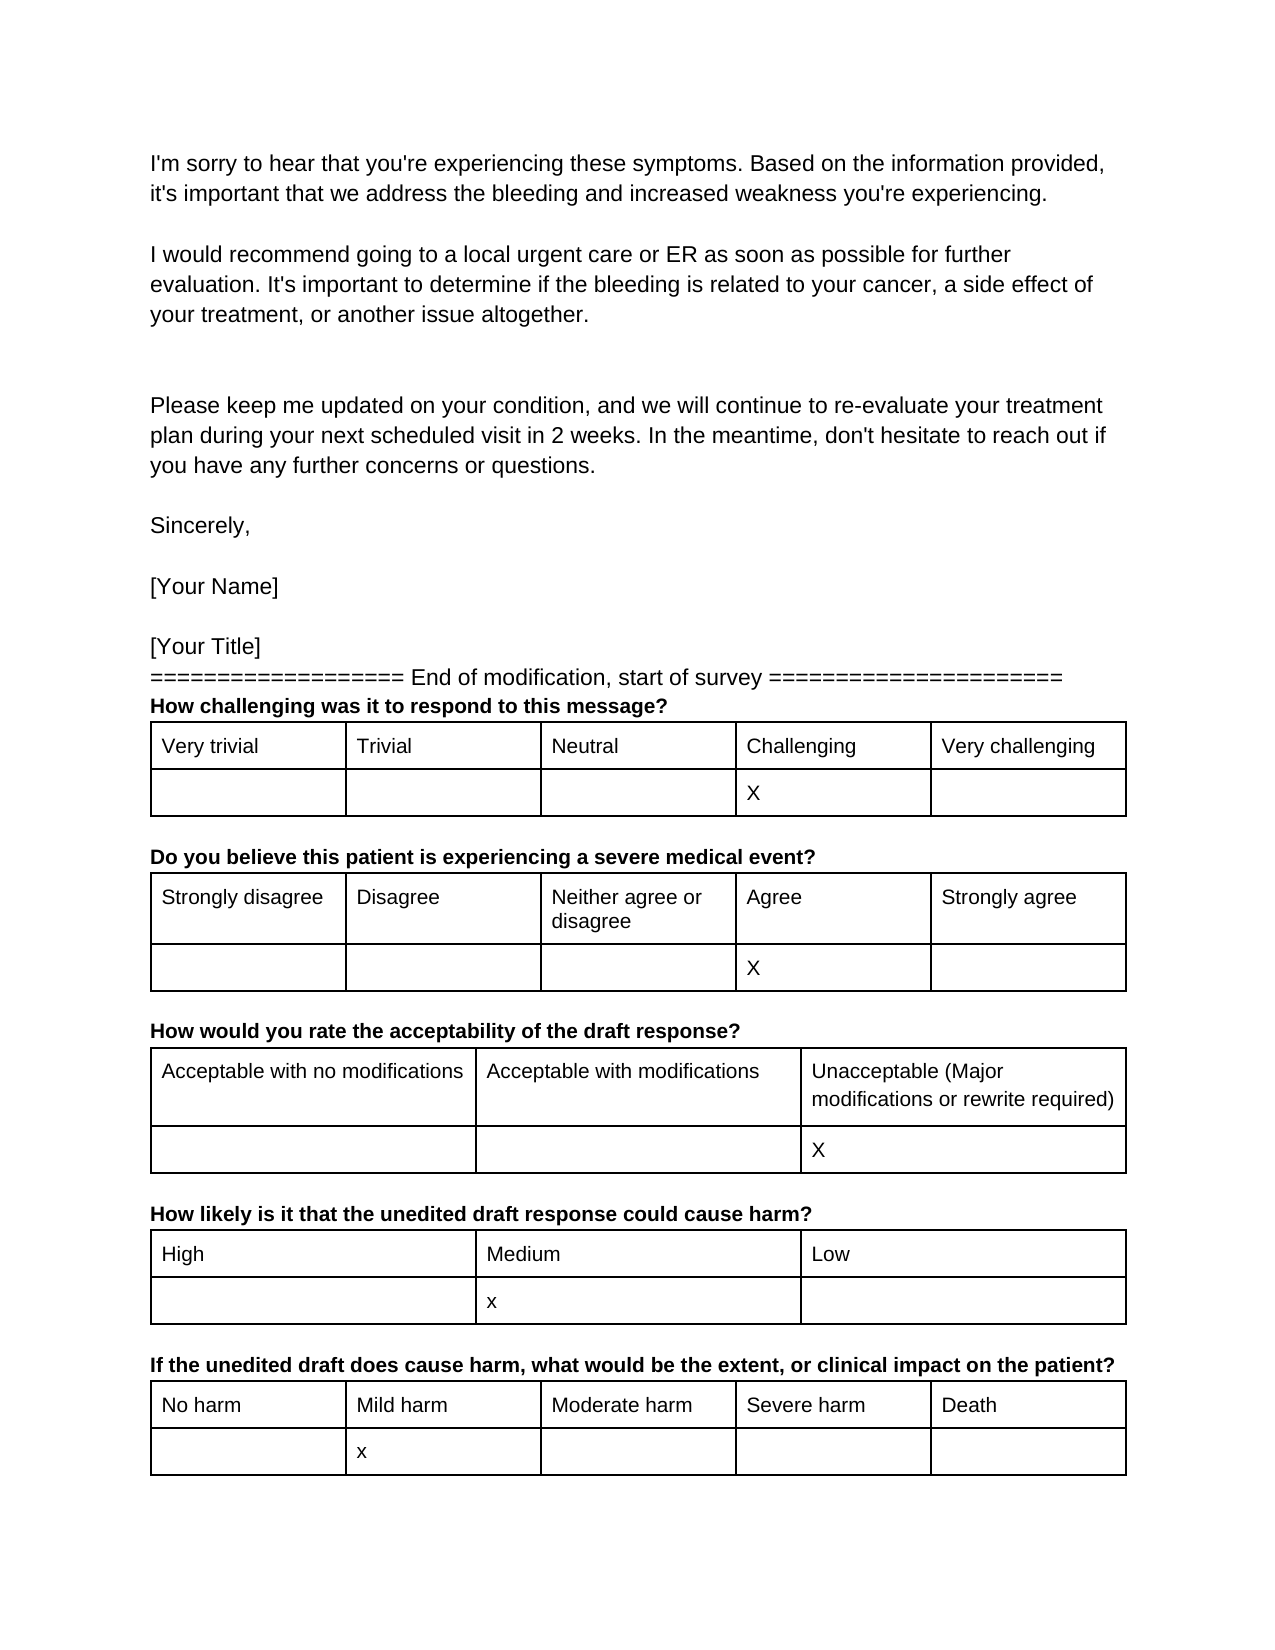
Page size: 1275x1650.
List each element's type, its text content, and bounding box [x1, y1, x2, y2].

table_cell [802, 1278, 1125, 1323]
table_cell X [737, 770, 930, 815]
text [Your Name] [150, 573, 1125, 599]
table_cell [152, 945, 345, 990]
table_header Agree [737, 874, 930, 943]
table_cell X [802, 1127, 1125, 1172]
table_header Low [802, 1231, 1125, 1276]
text Do you believe this patient is experiencing a severe medical event? [150, 844, 1125, 868]
table_cell [542, 770, 735, 815]
table_cell [152, 1127, 475, 1172]
table_header Neutral [542, 723, 735, 768]
table_header Trivial [347, 723, 540, 768]
text How likely is it that the unedited draft response could cause harm? [150, 1202, 1125, 1226]
table_cell [932, 1429, 1125, 1474]
table_cell [932, 770, 1125, 815]
table_cell [932, 945, 1125, 990]
table_header Very trivial [152, 723, 345, 768]
table_header Very challenging [932, 723, 1125, 768]
table_cell [542, 945, 735, 990]
table_header Acceptable with no modifications [152, 1049, 475, 1125]
table_header Unacceptable (Major modifications or rewrite required) [802, 1049, 1125, 1125]
table_header Moderate harm [542, 1382, 735, 1427]
table_header Strongly disagree [152, 874, 345, 943]
table_cell x [347, 1429, 540, 1474]
table_header Neither agree or disagree [542, 874, 735, 943]
table_header High [152, 1231, 475, 1276]
text [Your Title] [150, 633, 1125, 660]
table_cell [542, 1429, 735, 1474]
text =================== End of modification, start of survey ====================== [150, 663, 1125, 690]
table_cell [152, 1429, 345, 1474]
table_header Acceptable with modifications [477, 1049, 800, 1125]
table_header Medium [477, 1231, 800, 1276]
text How would you rate the acceptability of the draft response? [150, 1019, 1125, 1043]
table_header Death [932, 1382, 1125, 1427]
table_header Severe harm [737, 1382, 930, 1427]
table_header Disagree [347, 874, 540, 943]
table_cell [152, 1278, 475, 1323]
table_header Challenging [737, 723, 930, 768]
table_cell x [477, 1278, 800, 1323]
table_header Mild harm [347, 1382, 540, 1427]
table_cell X [737, 945, 930, 990]
table_cell [737, 1429, 930, 1474]
table_cell [477, 1127, 800, 1172]
text If the unedited draft does cause harm, what would be the extent, or clinical impact on the patient? [150, 1352, 1125, 1376]
text Sincerely, [150, 512, 1125, 539]
table_cell [152, 770, 345, 815]
text I'm sorry to hear that you're experiencing these symptoms. Based on the information provided, it's important that we address the bleeding and increased weakness you're experiencing. [150, 150, 1125, 207]
table_cell [347, 945, 540, 990]
table_header No harm [152, 1382, 345, 1427]
table_header Strongly agree [932, 874, 1125, 943]
text How challenging was it to respond to this message? [150, 694, 1125, 718]
text I would recommend going to a local urgent care or ER as soon as possible for further evaluation. It's important to determine if the bleeding is related to your cancer, a side effect of your treatment, or another issue altogether. [150, 241, 1125, 327]
table_cell [347, 770, 540, 815]
